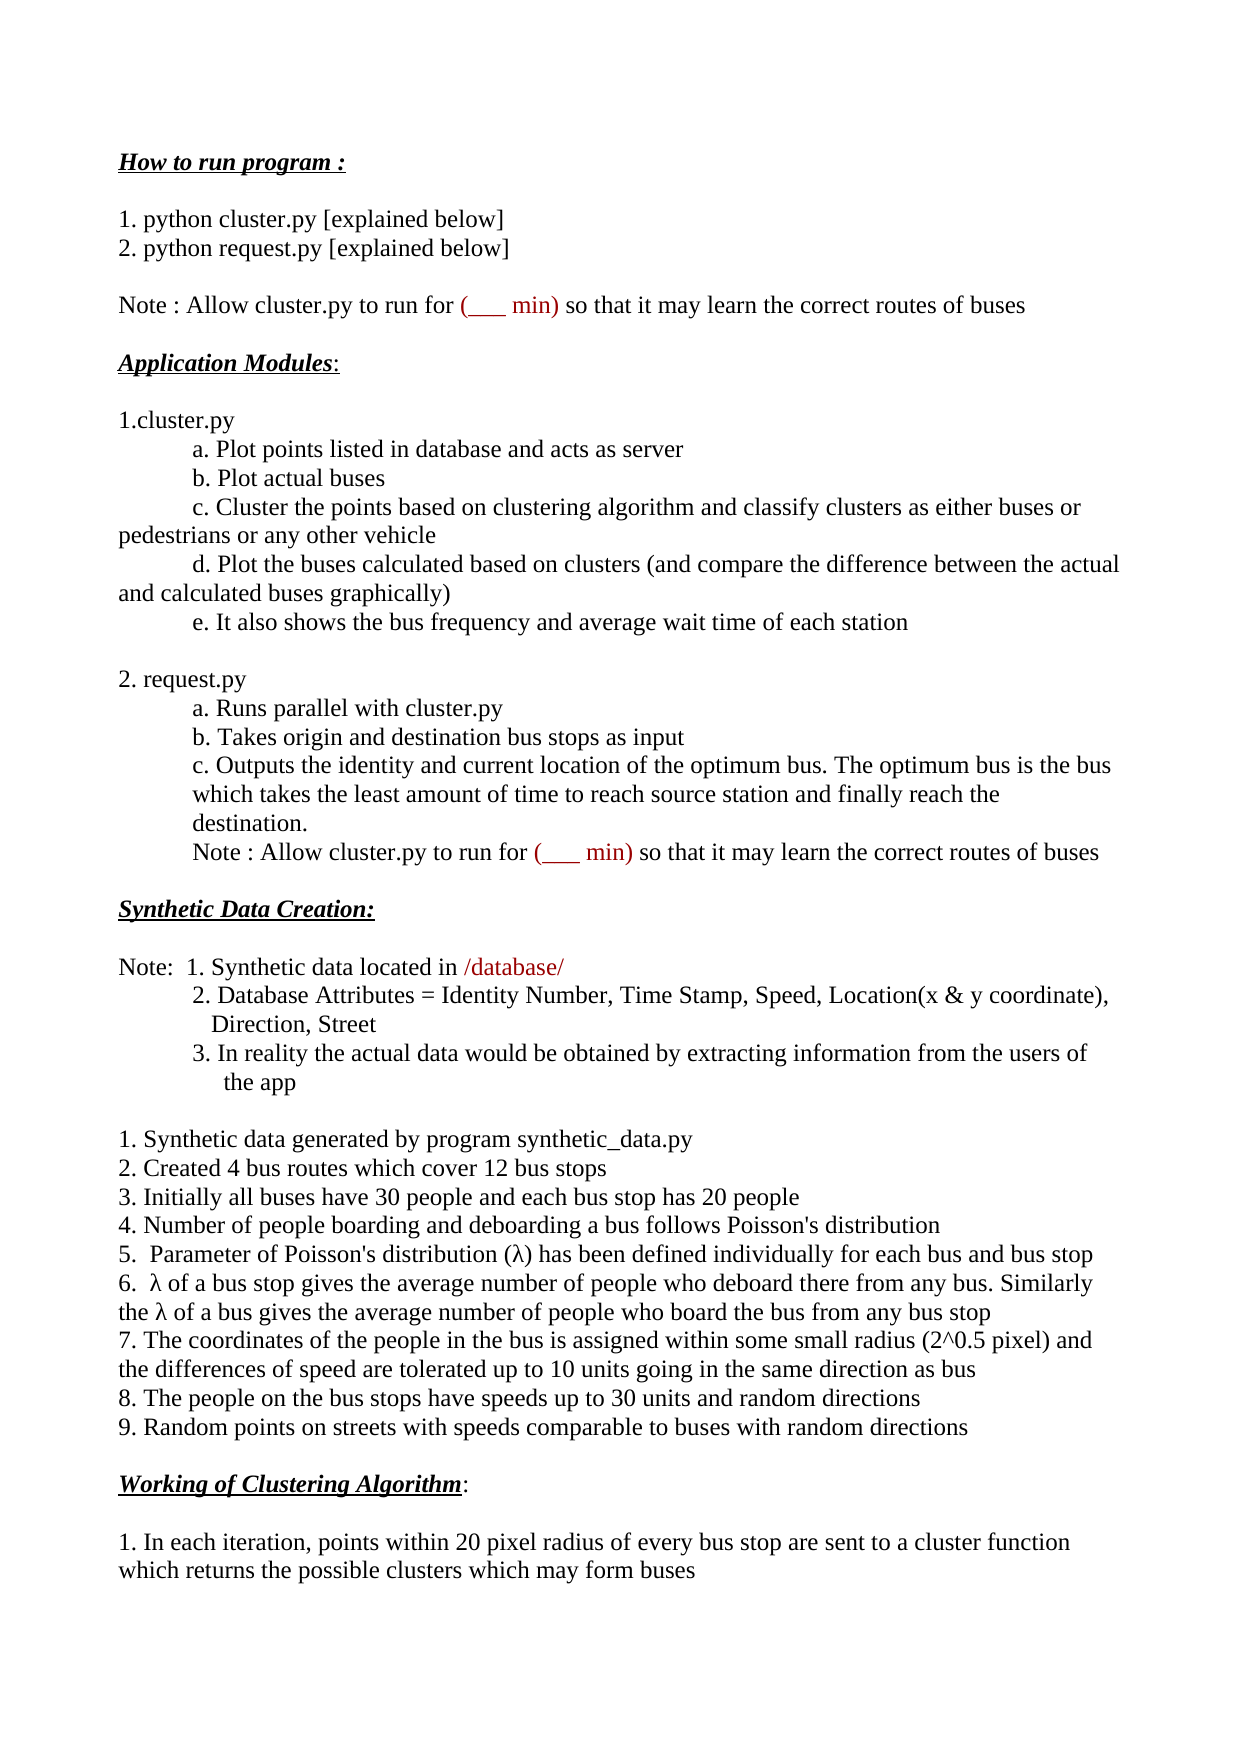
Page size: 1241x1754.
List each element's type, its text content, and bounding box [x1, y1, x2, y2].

text 2. request.py [118, 664, 1122, 693]
text 7. The coordinates of the people in the bus is assigned within some small radius (2^0.5 pixel) and the differences of speed are tolerated up to 10 units going in the same direction as bus [118, 1326, 1122, 1383]
text b. Plot actual buses [118, 463, 1122, 492]
text 4. Number of people boarding and deboarding a bus follows Poisson's distribution [118, 1211, 1122, 1239]
text 1. In each iteration, points within 20 pixel radius of every bus stop are sent to a cluster function which returns the possible clusters which may form buses [118, 1527, 1122, 1584]
text 1. Synthetic data generated by program synthetic_data.py [118, 1124, 1122, 1153]
text 3. Initially all buses have 30 people and each bus stop has 20 people [118, 1182, 1122, 1211]
text b. Takes origin and destination bus stops as input [118, 722, 1122, 751]
text e. It also shows the bus frequency and average wait time of each station [118, 607, 1122, 636]
text Application Modules: [118, 348, 1122, 377]
text c. Outputs the identity and current location of the optimum bus. The optimum bus is the bus which takes the least amount of time to reach source station and finally reach the destination. [118, 751, 1122, 837]
text 9. Random points on streets with speeds comparable to buses with random directions [118, 1412, 1122, 1441]
text 5. Parameter of Poisson's distribution (λ) has been defined individually for each bus and bus stop [118, 1239, 1122, 1268]
text Note : Allow cluster.py to run for (___ min) so that it may learn the correct routes of buses [118, 291, 1122, 319]
text How to run program : [118, 147, 1122, 176]
text 2. Database Attributes = Identity Number, Time Stamp, Speed, Location(x & y coordinate), Direction, Street [118, 981, 1122, 1038]
text a. Plot points listed in database and acts as server [118, 434, 1122, 463]
text 8. The people on the bus stops have speeds up to 30 units and random directions [118, 1383, 1122, 1412]
text 3. In reality the actual data would be obtained by extracting information from the users of the app [118, 1038, 1122, 1096]
text 6. λ of a bus stop gives the average number of people who deboard there from any bus. Similarly the λ of a bus gives the average number of people who board the bus from any bus stop [118, 1268, 1122, 1326]
text Working of Clustering Algorithm: [118, 1469, 1122, 1498]
text 1.cluster.py [118, 406, 1122, 434]
text c. Cluster the points based on clustering algorithm and classify clusters as either buses or pedestrians or any other vehicle [118, 492, 1122, 549]
text d. Plot the buses calculated based on clusters (and compare the difference between the actual and calculated buses graphically) [118, 549, 1122, 607]
text Note : Allow cluster.py to run for (___ min) so that it may learn the correct routes of buses [118, 837, 1122, 866]
text 2. python request.py [explained below] [118, 233, 1122, 262]
text Synthetic Data Creation: [118, 894, 1122, 923]
text 1. python cluster.py [explained below] [118, 204, 1122, 233]
text a. Runs parallel with cluster.py [118, 693, 1122, 722]
text Note: 1. Synthetic data located in /database/ [118, 952, 1122, 981]
text 2. Created 4 bus routes which cover 12 bus stops [118, 1153, 1122, 1182]
